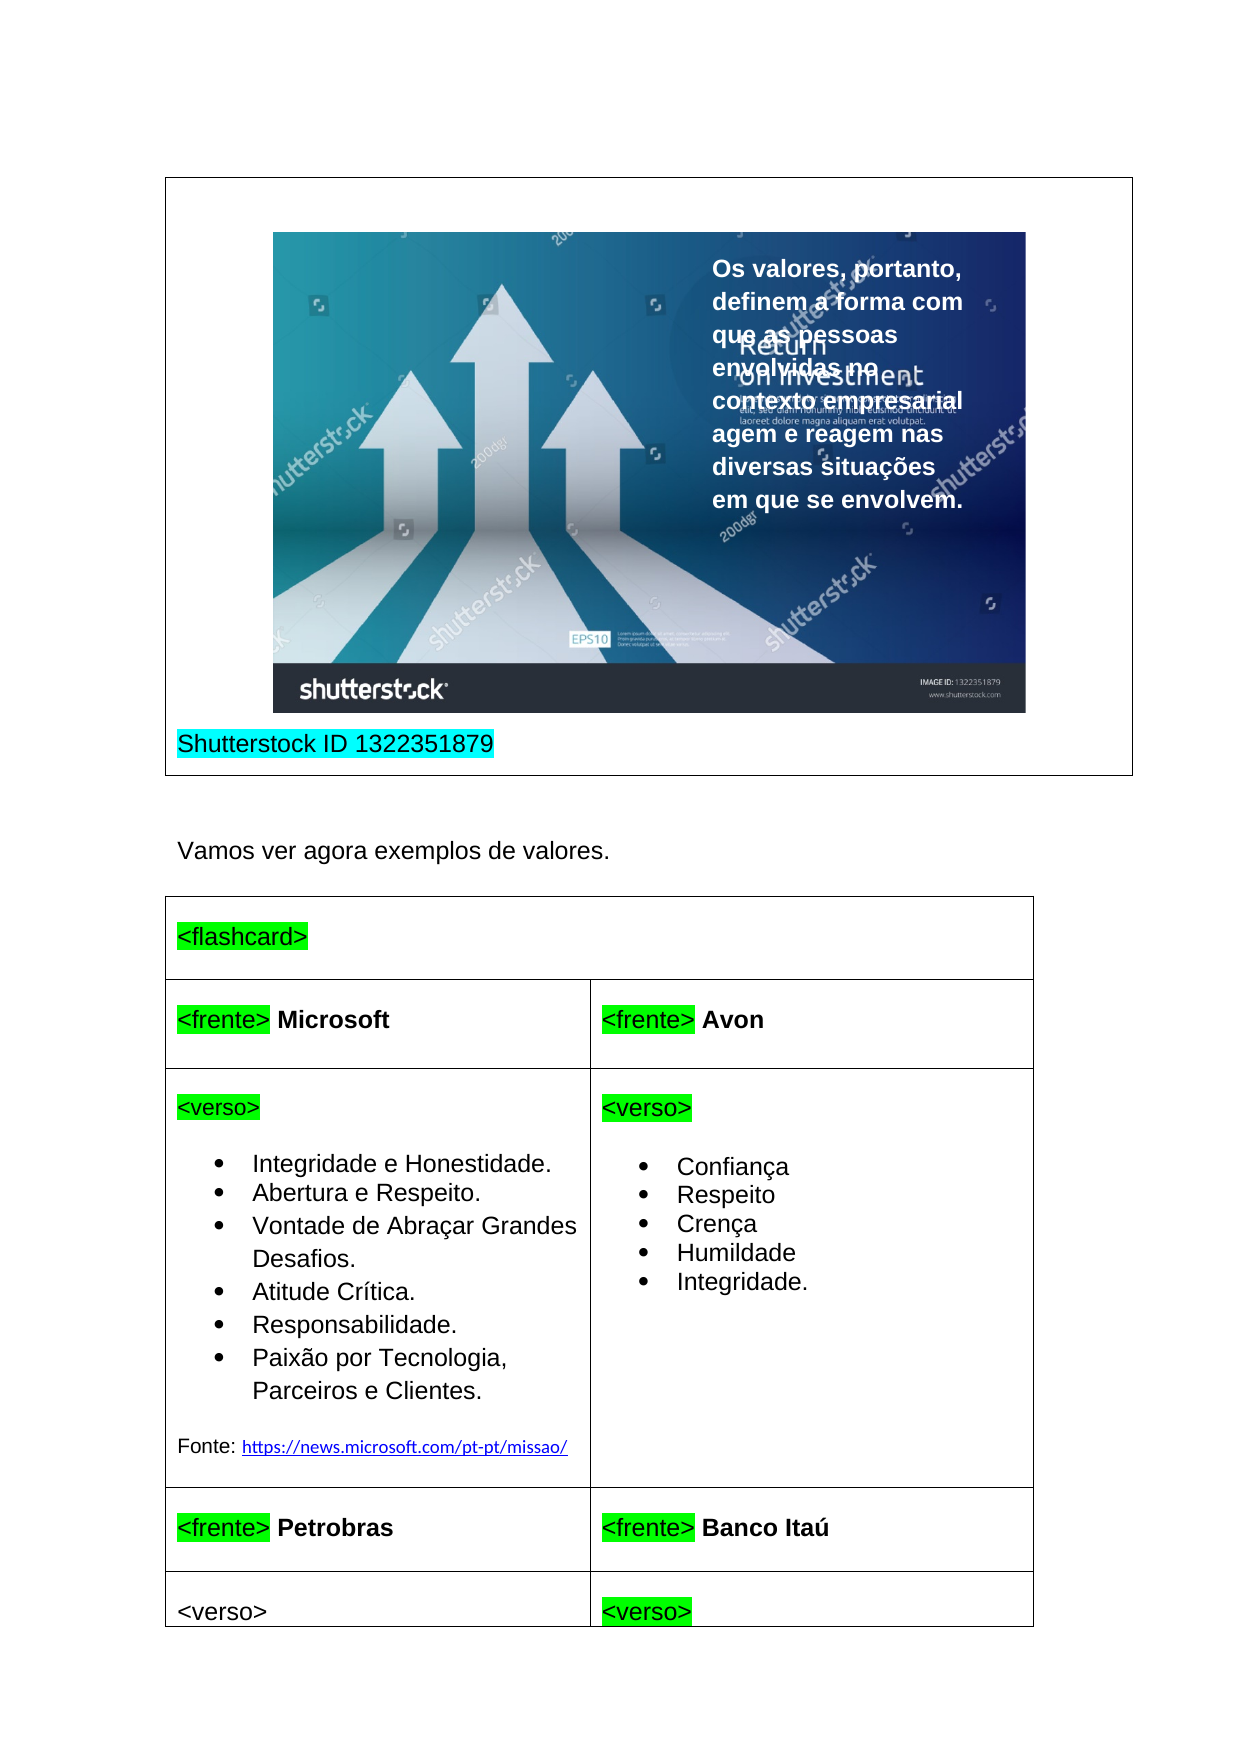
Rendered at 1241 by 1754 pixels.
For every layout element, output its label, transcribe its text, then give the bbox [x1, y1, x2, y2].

picture [273, 232, 1026, 713]
text Vamos ver agora exemplos de valores. [177, 836, 1122, 864]
table_cell <frente> Banco Itaú [591, 1488, 1033, 1571]
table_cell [166, 1572, 590, 1626]
table_cell <frente> Avon [591, 980, 1033, 1067]
table_cell <verso> Confiança Respeito Crença Humildade Integridade. [591, 1069, 1033, 1487]
table_cell <verso> Integridade e Honestidade. Abertura e Respeito. Vontade de Abraçar Grandes Desafios. Atitude Crítica. Responsabilidade. Paixão por Tecnologia, Parceiros e Clientes. Fonte: https://news.microsoft.com/pt-pt/missao/ [166, 1069, 590, 1487]
table_cell <frente> Petrobras [166, 1488, 590, 1571]
table_cell <DM> Colocar o texto na imagem Shutterstock ID 1322351879 [166, 178, 1132, 775]
table_header <flashcard> [166, 897, 1033, 979]
table_cell <frente> Microsoft [166, 980, 590, 1067]
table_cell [591, 1572, 1033, 1626]
